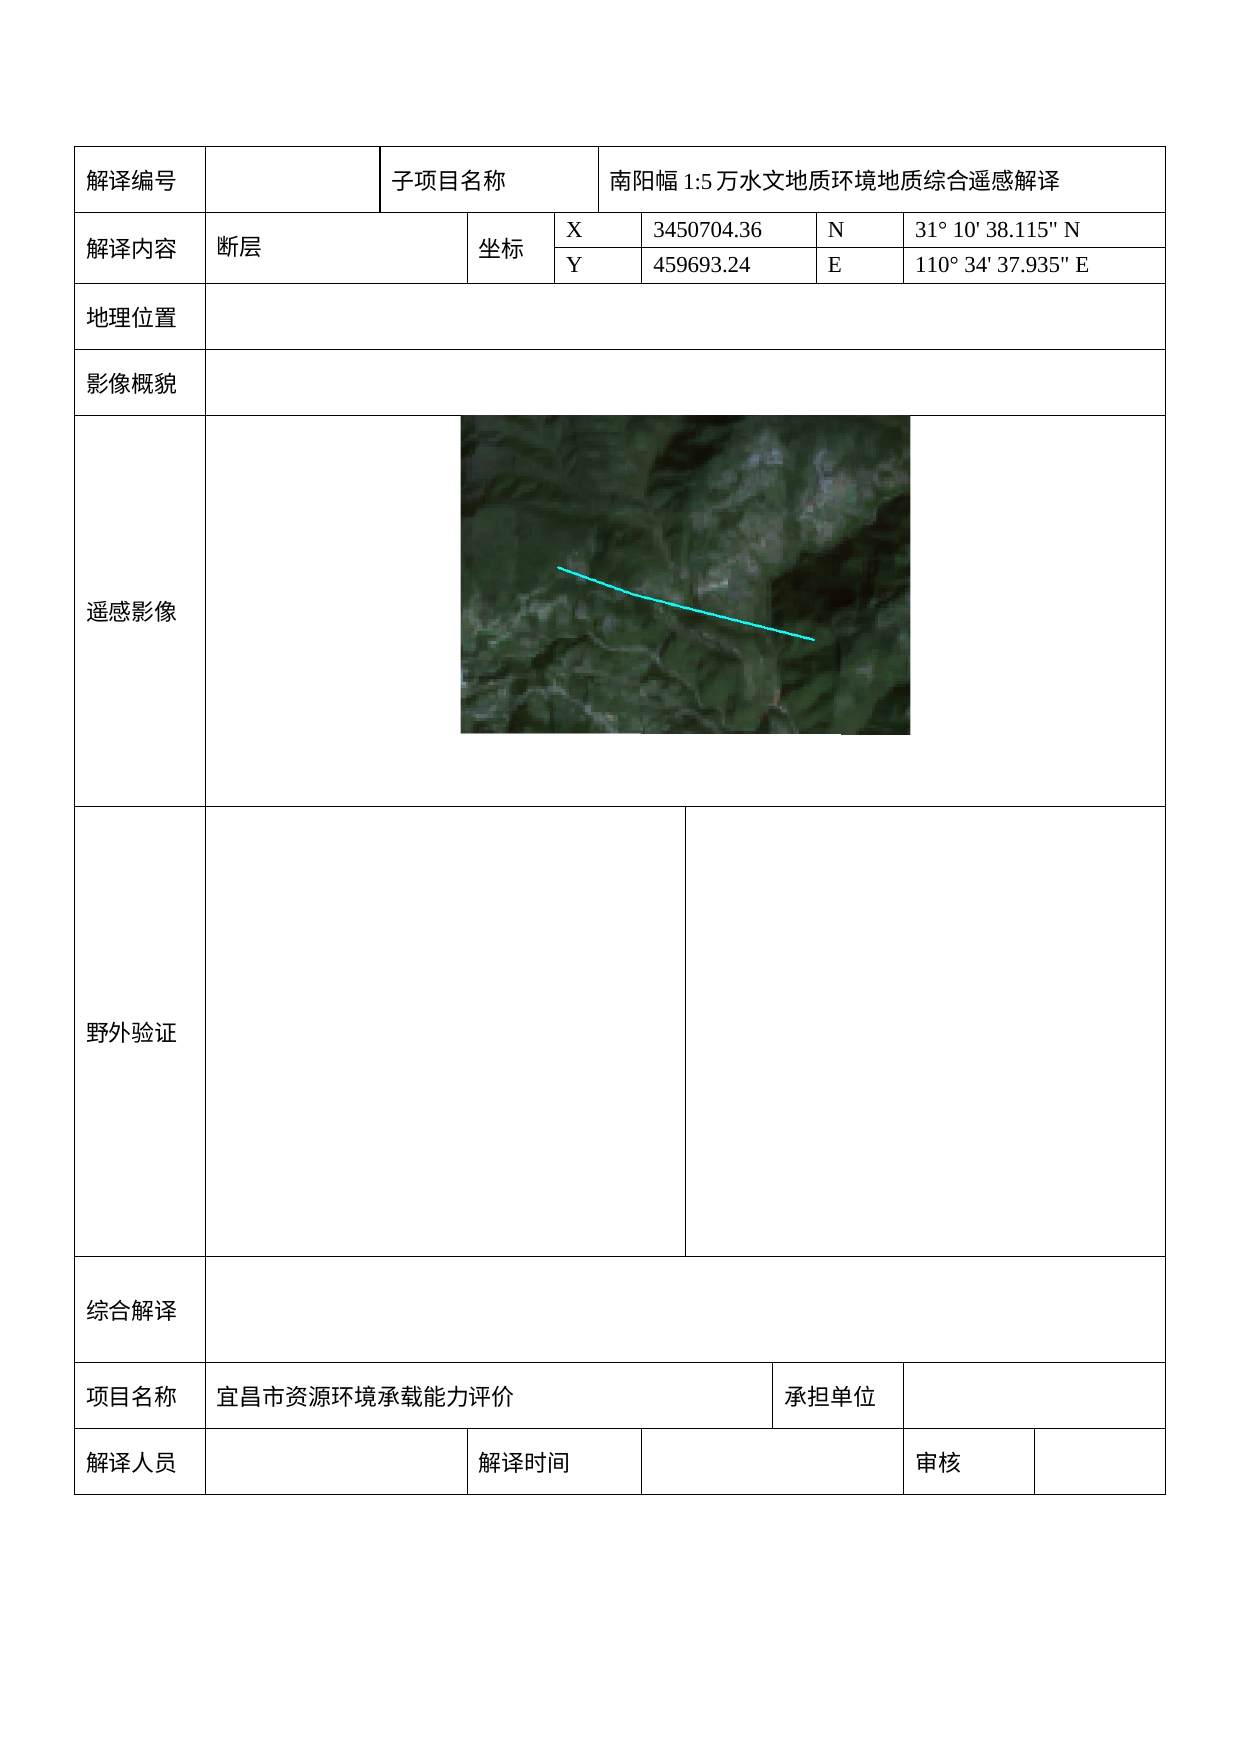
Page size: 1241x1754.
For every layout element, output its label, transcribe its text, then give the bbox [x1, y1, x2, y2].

table_cell 项目名称 [75, 1363, 205, 1428]
table_cell 宜昌市资源环境承载能力评价 [206, 1363, 772, 1428]
table_cell 承担单位 [773, 1363, 903, 1428]
table_cell 遥感影像 [75, 416, 205, 806]
table_cell 解译人员 [75, 1429, 205, 1494]
table_cell 110° 34' 37.935" E [904, 248, 1165, 283]
table_cell [1035, 1429, 1165, 1494]
table_header [206, 147, 379, 212]
table_cell 3450704.36 [642, 213, 816, 247]
table_cell 野外验证 [75, 807, 205, 1256]
picture [460, 415, 911, 791]
table_cell 解译内容 [75, 213, 205, 283]
table_cell 综合解译 [75, 1257, 205, 1362]
table_cell [206, 350, 1165, 415]
table_cell [904, 1363, 1165, 1428]
table_cell [206, 1429, 467, 1494]
table_cell E [817, 248, 903, 283]
table_cell 审核 [904, 1429, 1034, 1494]
table_cell 地理位置 [75, 284, 205, 349]
table_cell [642, 1429, 903, 1494]
table_cell [206, 284, 1165, 349]
table_cell [206, 1257, 1165, 1362]
table_header 子项目名称 [381, 147, 598, 212]
table_cell Y [555, 248, 641, 283]
table_cell 断层 [206, 213, 467, 283]
table_cell 31° 10' 38.115" N [904, 213, 1165, 247]
table_cell 影像概貌 [75, 350, 205, 415]
table_cell 解译时间 [468, 1429, 641, 1494]
table_cell [206, 807, 685, 1256]
table_cell X [555, 213, 641, 247]
table_cell 坐标 [468, 213, 554, 283]
table_cell [206, 416, 1165, 806]
table_header 解译编号 [75, 147, 205, 212]
table_header 南阳幅1:5万水文地质环境地质综合遥感解译 [599, 147, 1165, 212]
table_cell 459693.24 [642, 248, 816, 283]
table_cell N [817, 213, 903, 247]
table_cell [686, 807, 1165, 1256]
